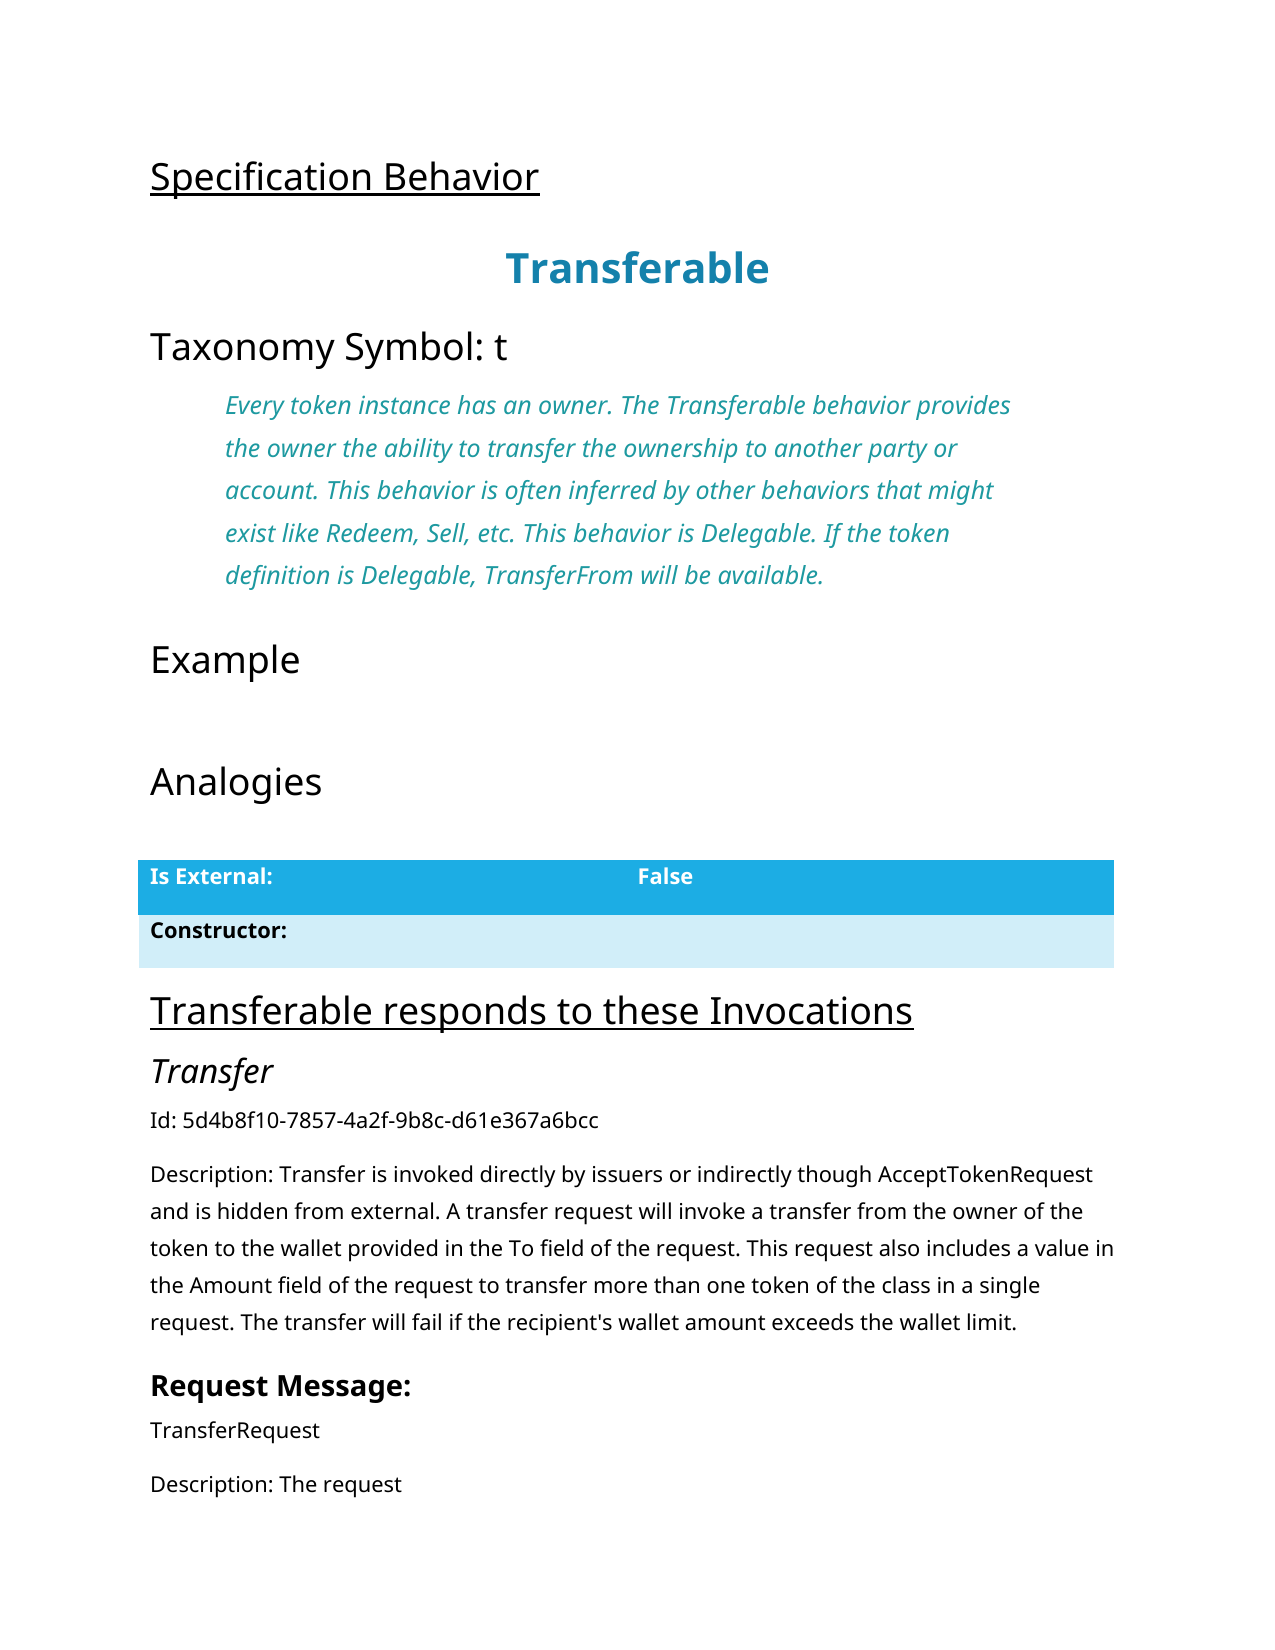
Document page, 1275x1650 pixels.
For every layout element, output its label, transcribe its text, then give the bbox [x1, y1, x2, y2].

text Description: Transfer is invoked directly by issuers or indirectly though AcceptTokenRequest and is hidden from external. A transfer request will invoke a transfer from the owner of the token to the wallet provided in the To field of the request. This request also includes a value in the Amount field of the request to transfer more than one token of the class in a single request. The transfer will fail if the recipient's wallet amount exceeds the wallet limit. [150, 1159, 1125, 1337]
text Every token instance has an owner. The Transferable behavior provides the owner the ability to transfer the ownership to another party or account. This behavior is often inferred by other behaviors that might exist like Redeem, Sell, etc. This behavior is Delegable. If the token definition is Delegable, TransferFrom will be available. [225, 388, 1050, 592]
subtitle Analogies [150, 755, 1125, 806]
table_header False [627, 861, 1113, 914]
text TransferRequest [150, 1415, 1125, 1445]
subtitle Example [150, 634, 1125, 685]
table_cell Constructor: [139, 915, 626, 968]
subtitle Transferable [150, 238, 1125, 295]
subtitle Transfer [150, 1048, 1125, 1093]
subtitle Transferable responds to these Invocations [150, 984, 1125, 1036]
table_cell [626, 915, 1114, 968]
subtitle Specification Behavior [150, 150, 1125, 201]
text Id: 5d4b8f10-7857-4a2f-9b8c-d61e367a6bcc [150, 1105, 1125, 1134]
subtitle Request Message: [150, 1365, 1125, 1405]
text Description: The request [150, 1469, 1125, 1499]
subtitle Taxonomy Symbol: t [150, 320, 1125, 371]
table_header Is External: [139, 861, 626, 914]
